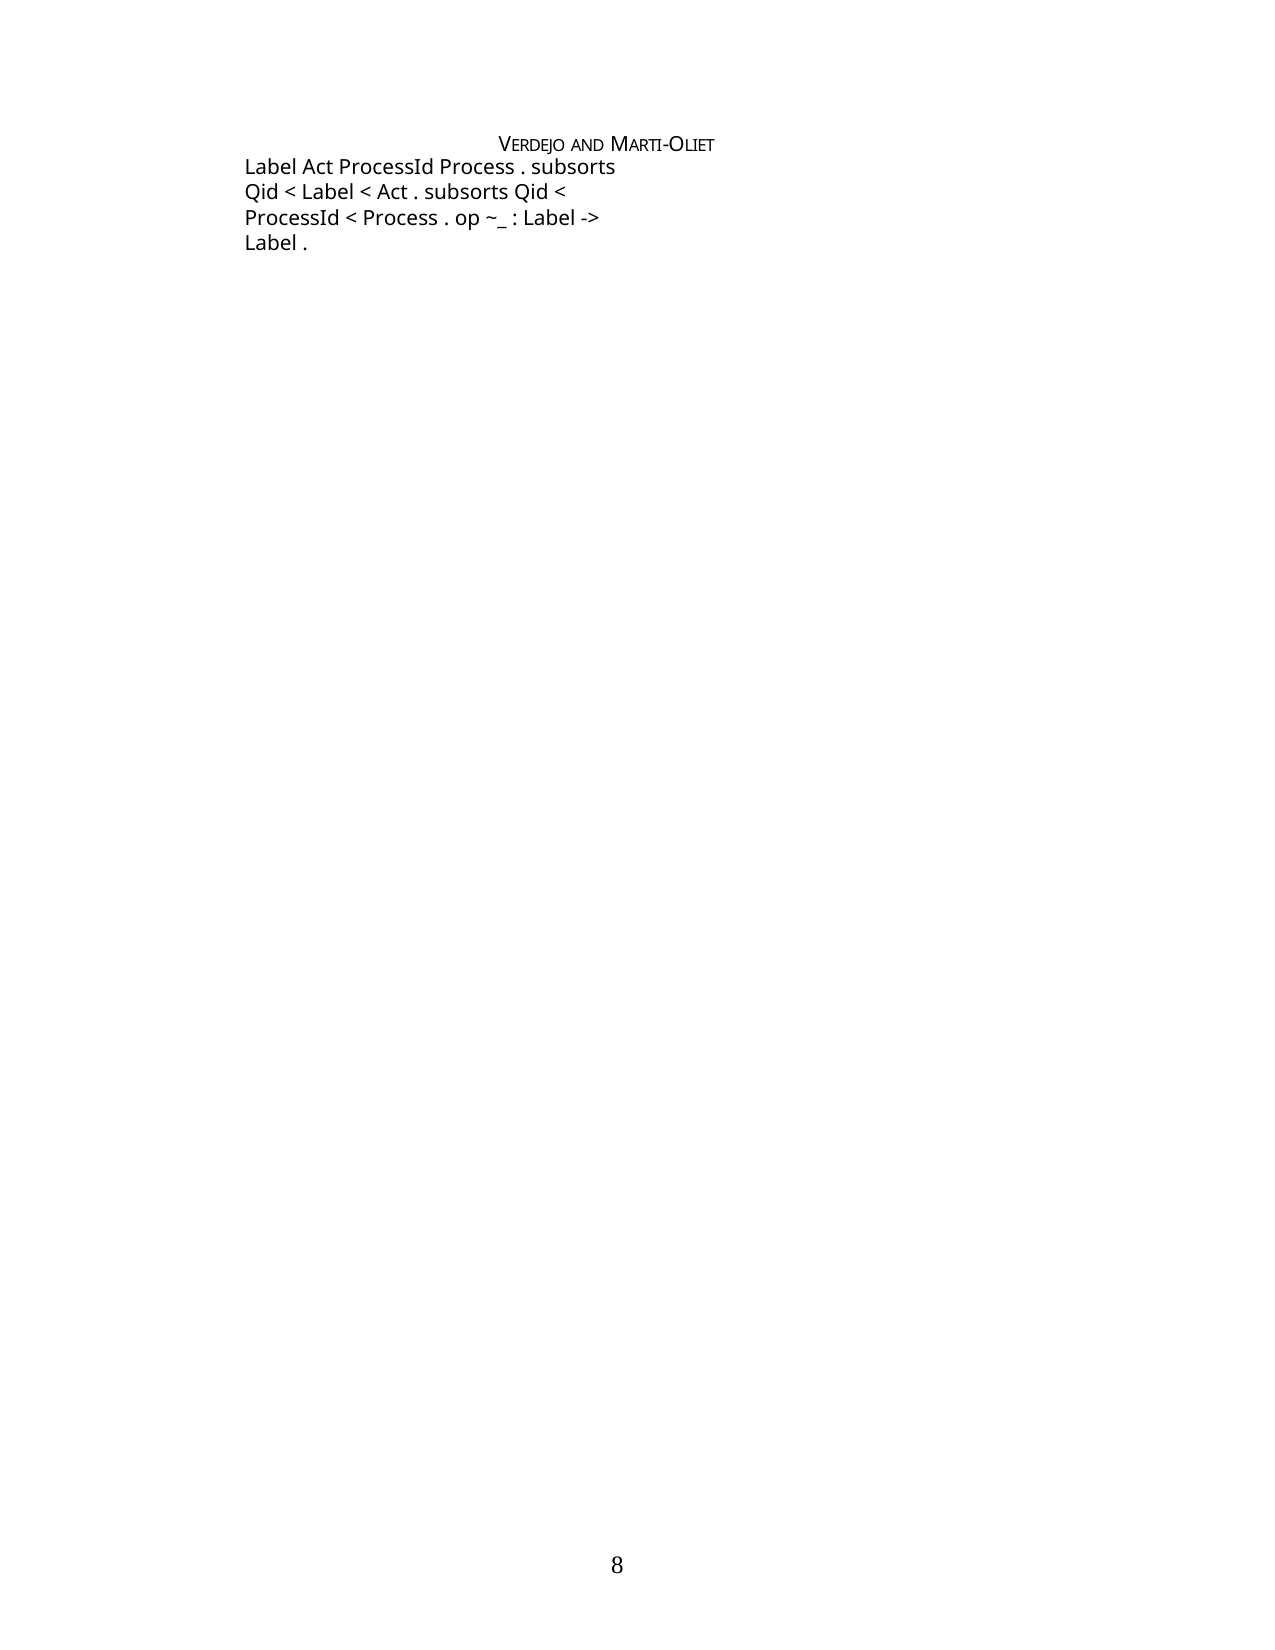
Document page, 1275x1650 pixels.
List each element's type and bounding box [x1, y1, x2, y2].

text [222, 154, 637, 257]
